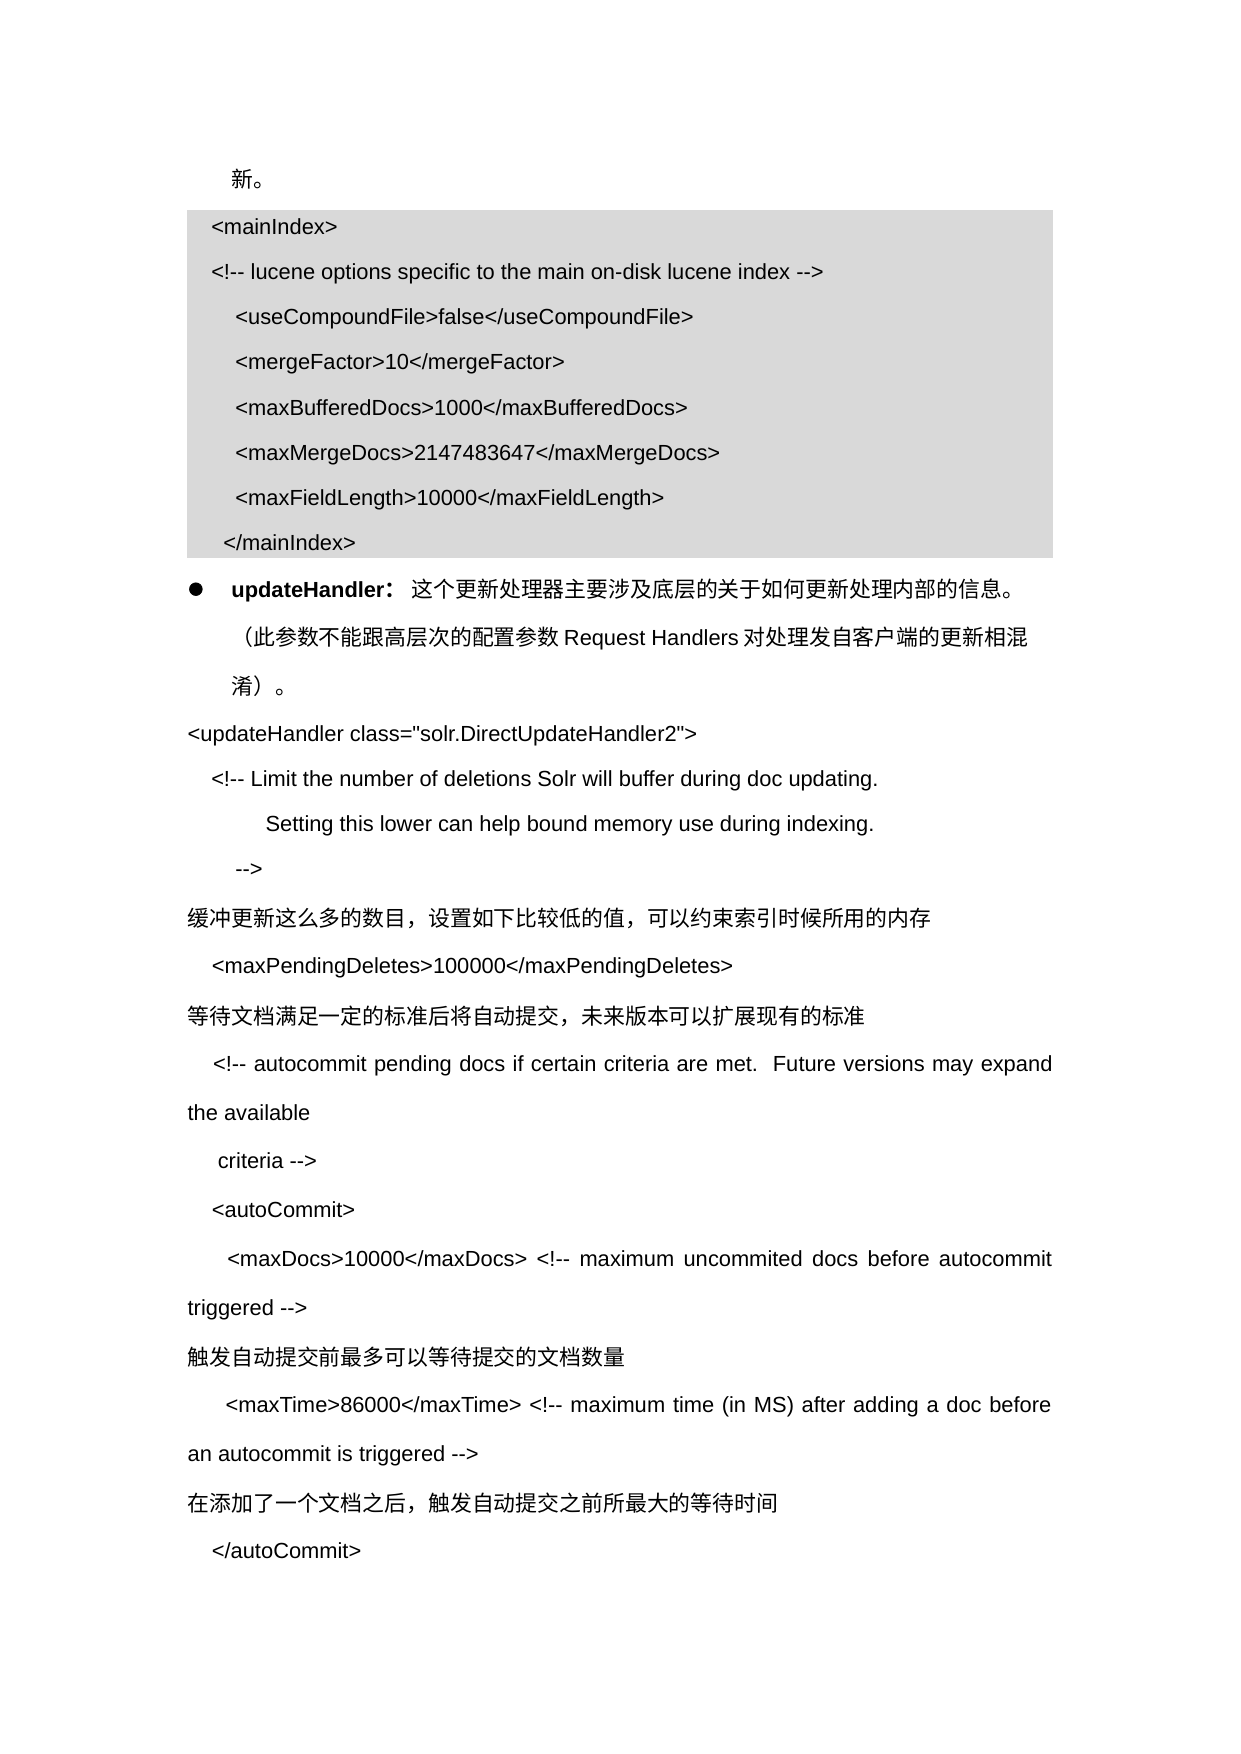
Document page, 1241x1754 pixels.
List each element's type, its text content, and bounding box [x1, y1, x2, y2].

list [187, 162, 1053, 194]
text <updateHandler class="solr.DirectUpdateHandler2"> [187, 717, 1053, 749]
text <maxMergeDocs>2147483647</maxMergeDocs> [187, 436, 1053, 468]
text </mainIndex> [187, 526, 1053, 558]
text <mainIndex> [187, 210, 1053, 243]
list updateHandler： 这个更新处理器主要涉及底层的关于如何更新处理内部的信息。（此参数不能跟高层次的配置参数Request Handlers对处理发自客户端的更新相混淆）。 [187, 571, 1053, 701]
text <!-- lucene options specific to the main on-disk lucene index --> [187, 255, 1053, 288]
text <useCompoundFile>false</useCompoundFile> [187, 301, 1053, 333]
text <maxFieldLength>10000</maxFieldLength> [187, 481, 1053, 513]
text <mergeFactor>10</mergeFactor> [187, 346, 1053, 378]
text Setting this lower can help bound memory use during indexing. [187, 807, 1053, 840]
text --> 缓冲更新这么多的数目，设置如下比较低的值，可以约束索引时候所用的内存 <maxPendingDeletes>100000</maxPendingDeletes> 等待文档满足一定的标准后将自动提交，未来版本可以扩展现有的标准 <!-- autocommit pending docs if certain criteria are met. Future versions may expand the available criteria --> <autoCommit> <maxDocs>10000</maxDocs> <!-- maximum uncommited docs before autocommit triggered --> 触发自动提交前最多可以等待提交的文档数量 <maxTime>86000</maxTime> <!-- maximum time (in MS) after adding a doc before an autocommit is triggered --> 在添加了一个文档之后，触发自动提交之前所最大的等待时间 </autoCommit> [187, 852, 1053, 1567]
text <!-- Limit the number of deletions Solr will buffer during doc updating. [187, 762, 1053, 794]
text <maxBufferedDocs>1000</maxBufferedDocs> [187, 391, 1053, 423]
